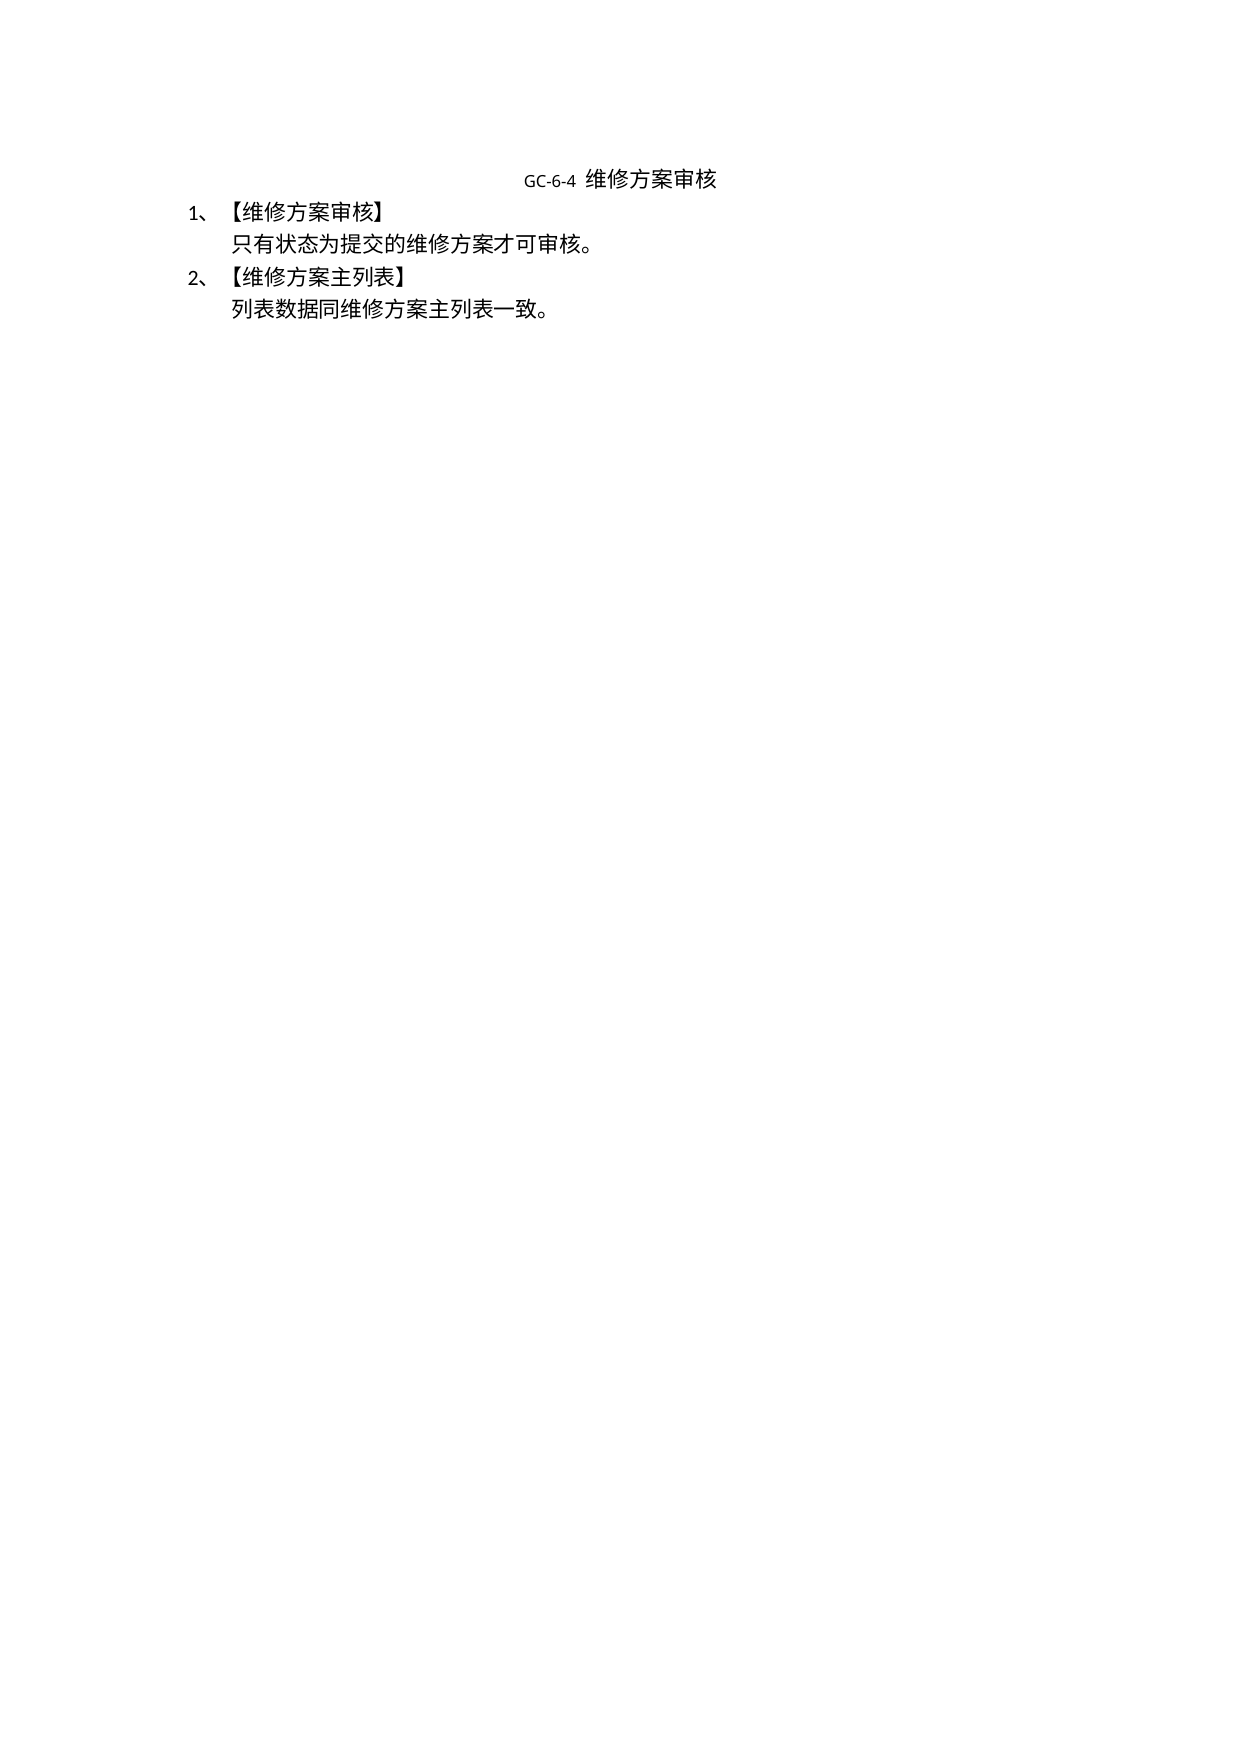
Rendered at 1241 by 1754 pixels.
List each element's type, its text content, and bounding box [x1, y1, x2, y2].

text 列表数据同维修方案主列表一致。 [187, 292, 1053, 324]
text GC-6-4 维修方案审核 [187, 162, 1053, 194]
text 2、【维修方案主列表】 [187, 259, 1053, 292]
text 1、【维修方案审核】 [187, 194, 1053, 227]
text 只有状态为提交的维修方案才可审核。 [187, 227, 1053, 259]
